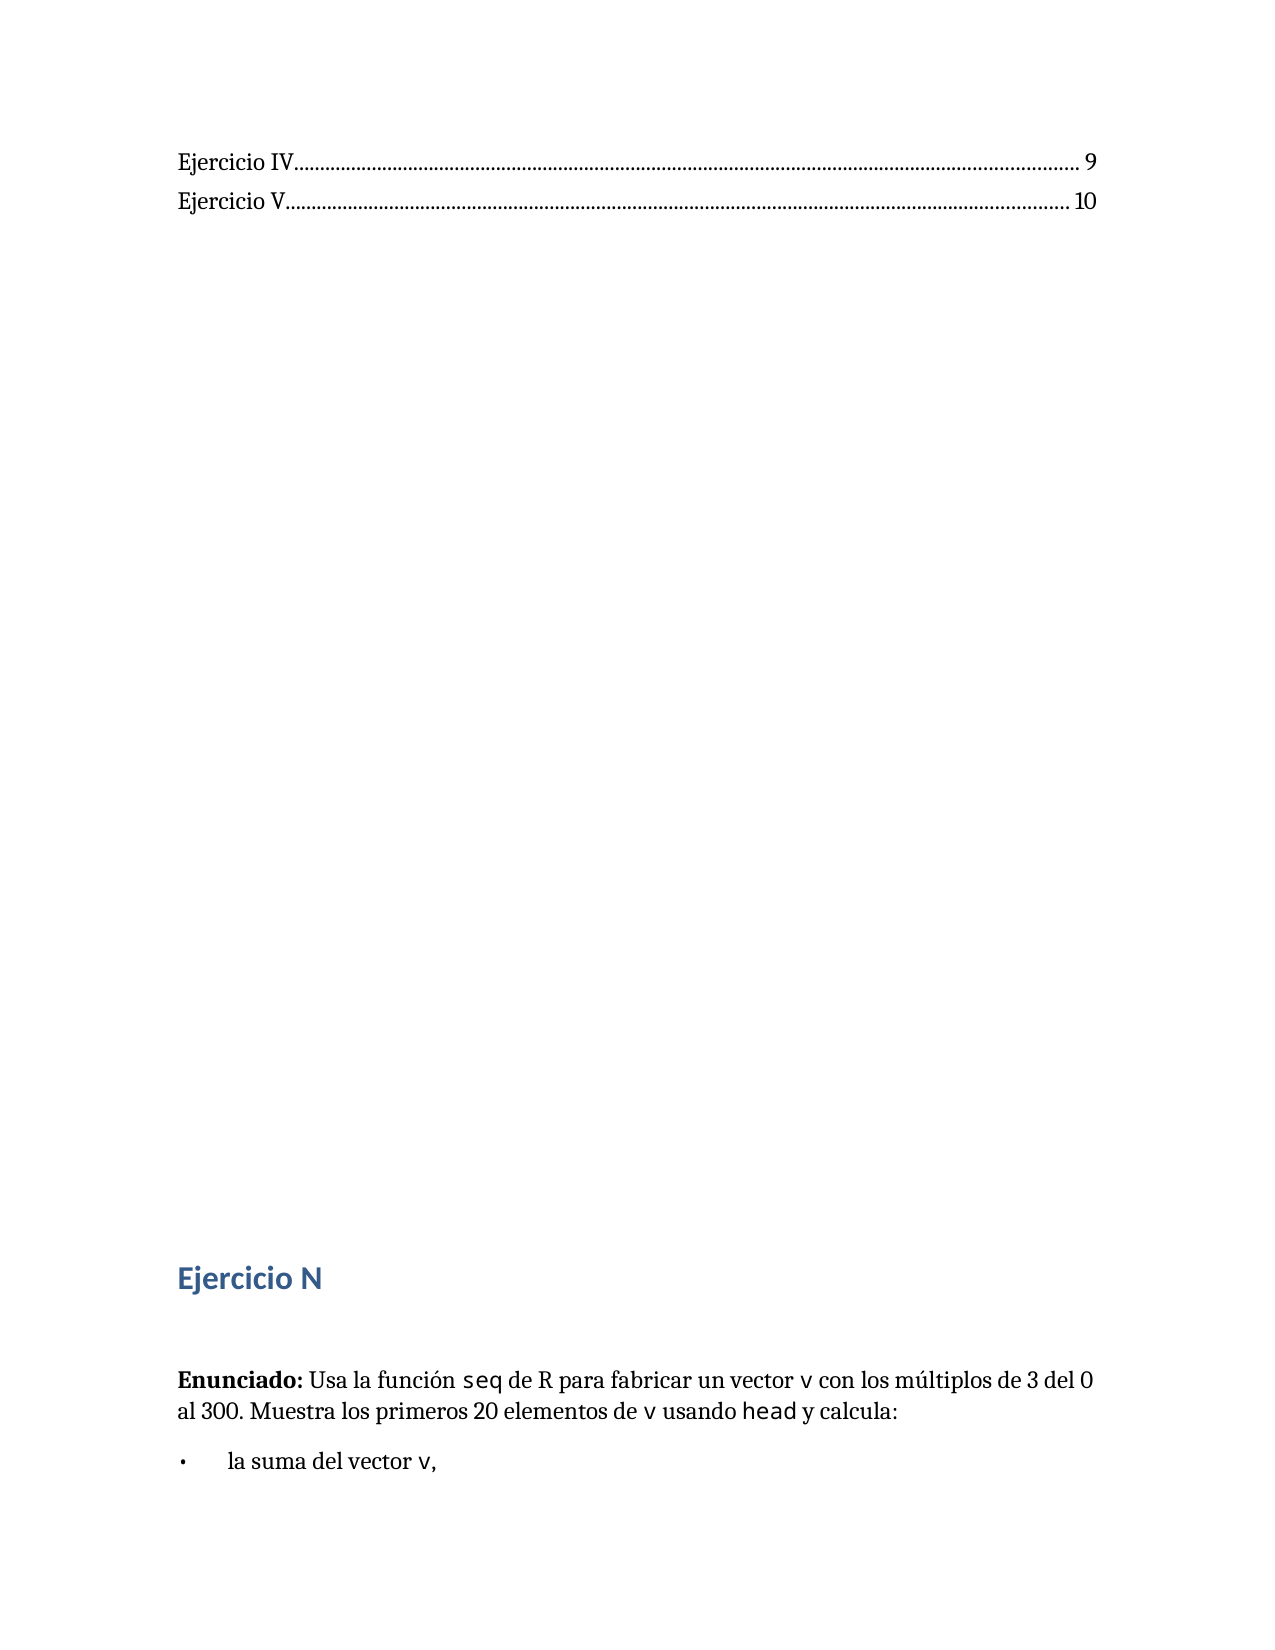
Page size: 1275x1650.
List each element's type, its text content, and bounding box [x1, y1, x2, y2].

subtitle Ejercicio N [177, 1257, 1098, 1297]
list la suma del vector v, [177, 1445, 1098, 1476]
text Enunciado: Usa la función seq de R para fabricar un vector v con los múltiplos de 3 del 0 al 300. Muestra los primeros 20 elementos de v usando head y calcula: [177, 1364, 1098, 1426]
